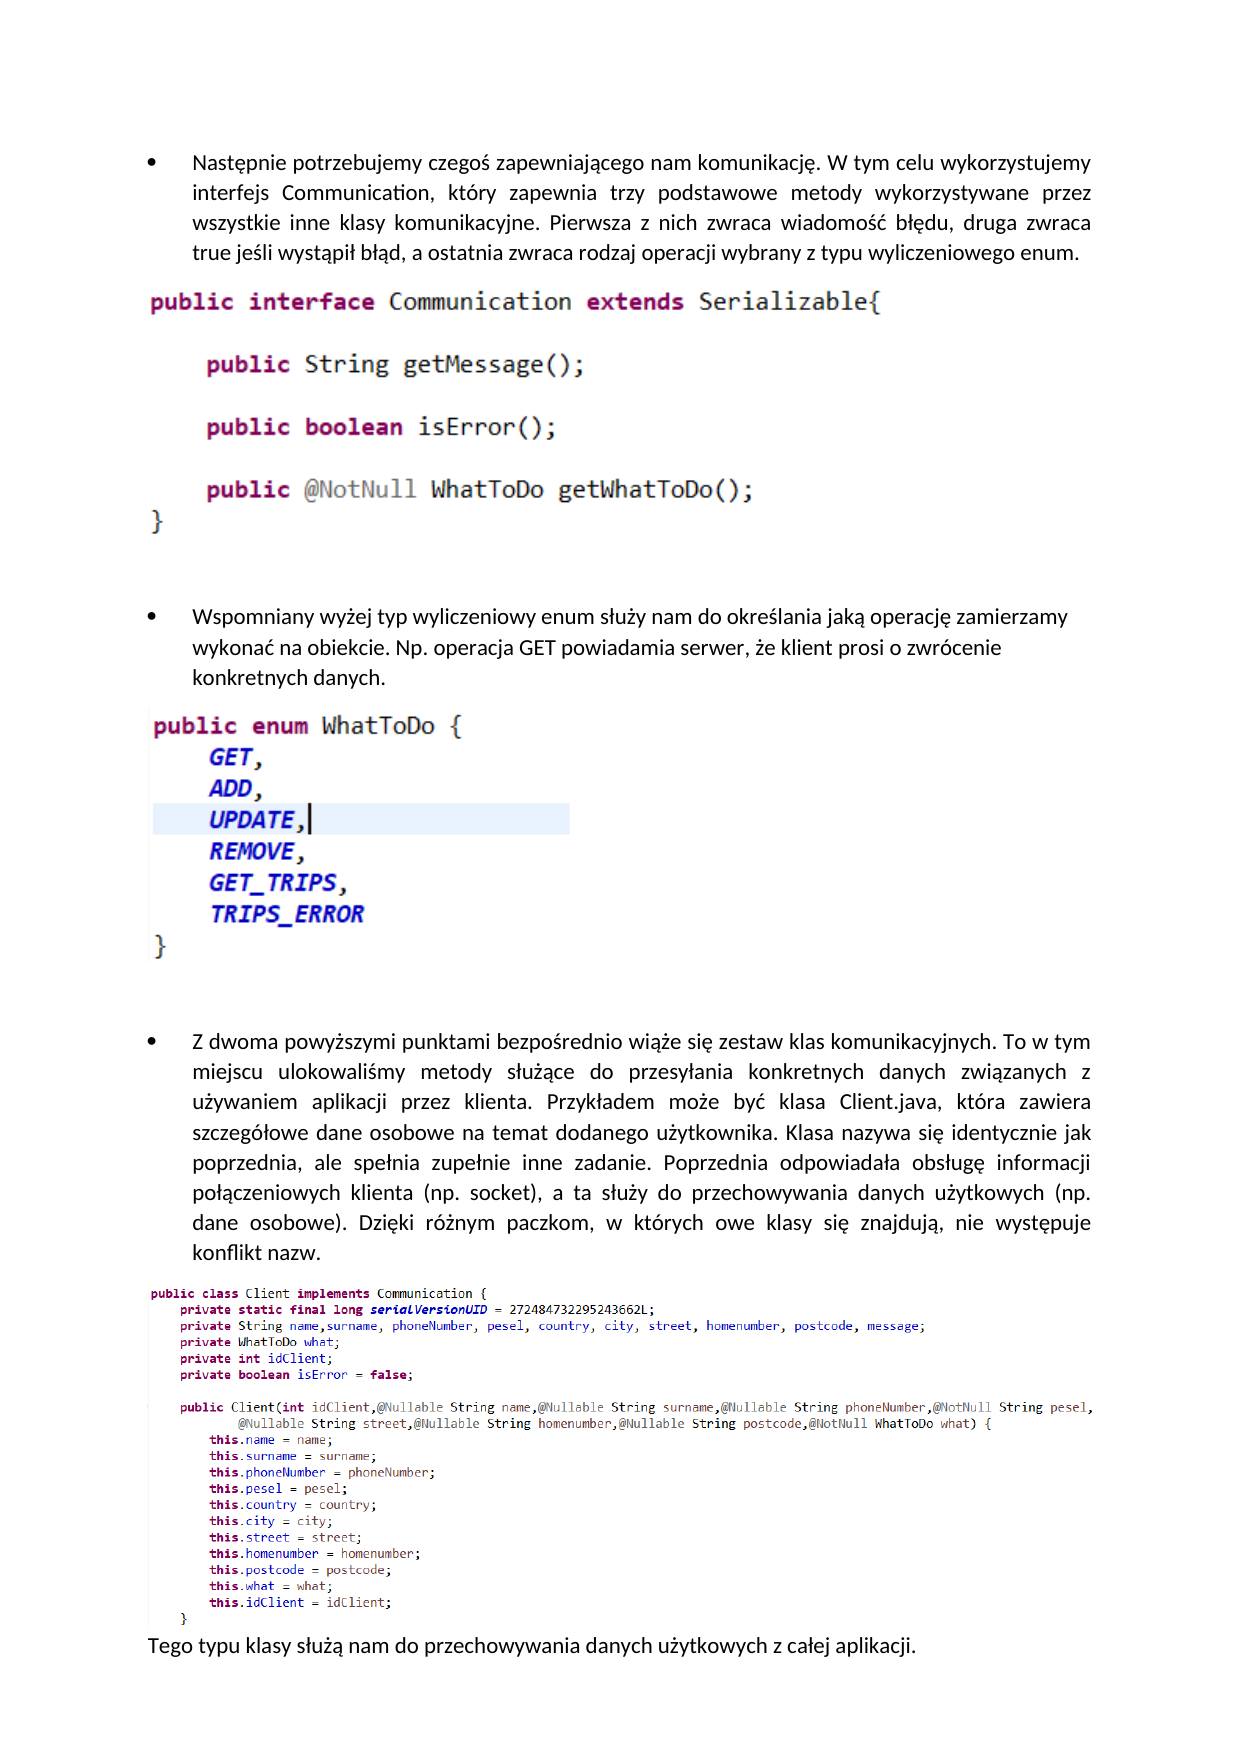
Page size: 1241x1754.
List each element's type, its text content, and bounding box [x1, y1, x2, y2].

text Tego typu klasy służą nam do przechowywania danych użytkowych z całej aplikacji. [148, 1629, 1093, 1659]
picture [147, 709, 570, 962]
picture [147, 285, 915, 537]
list Wspomniany wyżej typ wyliczeniowy enum służy nam do określania jaką operację zamierzamy wykonać na obiekcie. Np. operacja GET powiadamia serwer, że klient prosi o zwrócenie konkretnych danych. [148, 602, 1093, 691]
picture [147, 1285, 1093, 1629]
list Następnie potrzebujemy czegoś zapewniającego nam komunikację. W tym celu wykorzystujemy interfejs Communication, który zapewnia trzy podstawowe metody wykorzystywane przez wszystkie inne klasy komunikacyjne. Pierwsza z nich zwraca wiadomość błędu, druga zwraca true jeśli wystąpił błąd, a ostatnia zwraca rodzaj operacji wybrany z typu wyliczeniowego enum. [148, 148, 1093, 266]
list Z dwoma powyższymi punktami bezpośrednio wiąże się zestaw klas komunikacyjnych. To w tym miejscu ulokowaliśmy metody służące do przesyłania konkretnych danych związanych z używaniem aplikacji przez klienta. Przykładem może być klasa Client.java, która zawiera szczegółowe dane osobowe na temat dodanego użytkownika. Klasa nazywa się identycznie jak poprzednia, ale spełnia zupełnie inne zadanie. Poprzednia odpowiadała obsługę informacji połączeniowych klienta (np. socket), a ta służy do przechowywania danych użytkowych (np. dane osobowe). Dzięki różnym paczkom, w których owe klasy się znajdują, nie występuje konflikt nazw. [148, 1027, 1093, 1266]
